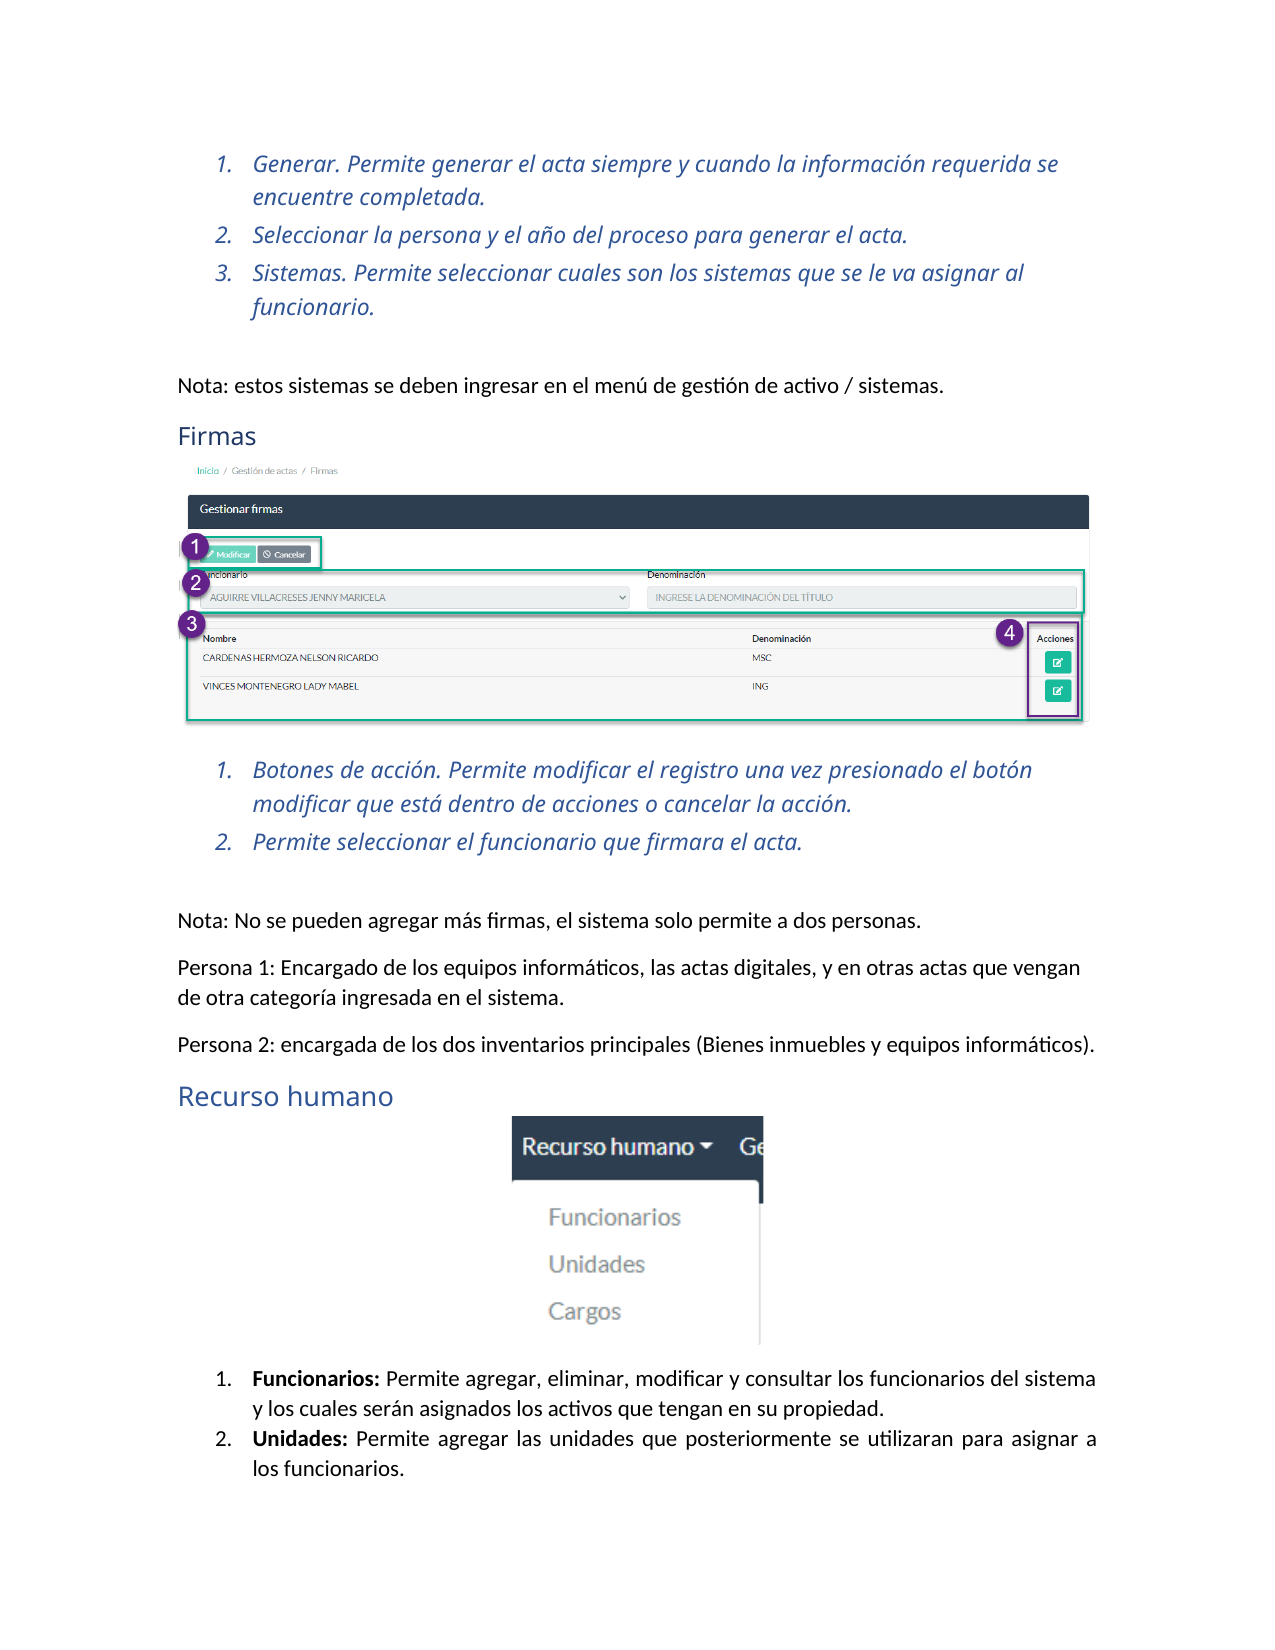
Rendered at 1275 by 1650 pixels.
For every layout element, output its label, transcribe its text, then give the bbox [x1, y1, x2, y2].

picture [511, 1116, 764, 1345]
text Nota: estos sistemas se deben ingresar en el menú de gestión de activo / sistemas. [177, 372, 1098, 399]
subtitle Generar. Permite generar el acta siempre y cuando la información requerida se encuentre completada. [215, 148, 1098, 213]
subtitle Permite seleccionar el funcionario que firmara el acta. [215, 826, 1098, 857]
subtitle Botones de acción. Permite modificar el registro una vez presionado el botón modificar que está dentro de acciones o cancelar la acción. [215, 754, 1098, 819]
picture [177, 455, 1098, 735]
list Funcionarios: Permite agregar, eliminar, modificar y consultar los funcionarios del sistema y los cuales serán asignados los activos que tengan en su propiedad. [215, 1364, 1098, 1422]
subtitle Firmas [177, 418, 1098, 452]
text Persona 1: Encargado de los equipos informáticos, las actas digitales, y en otras actas que vengan de otra categoría ingresada en el sistema. [177, 953, 1098, 1011]
text Persona 2: encargada de los dos inventarios principales (Bienes inmuebles y equipos informáticos). [177, 1030, 1098, 1058]
subtitle Sistemas. Permite seleccionar cuales son los sistemas que se le va asignar al funcionario. [215, 257, 1098, 322]
list Unidades: Permite agregar las unidades que posteriormente se utilizaran para asignar a los funcionarios. [215, 1424, 1098, 1482]
subtitle Recurso humano [177, 1077, 1098, 1114]
subtitle Seleccionar la persona y el año del proceso para generar el acta. [215, 219, 1098, 251]
text Nota: No se pueden agregar más firmas, el sistema solo permite a dos personas. [177, 906, 1098, 934]
